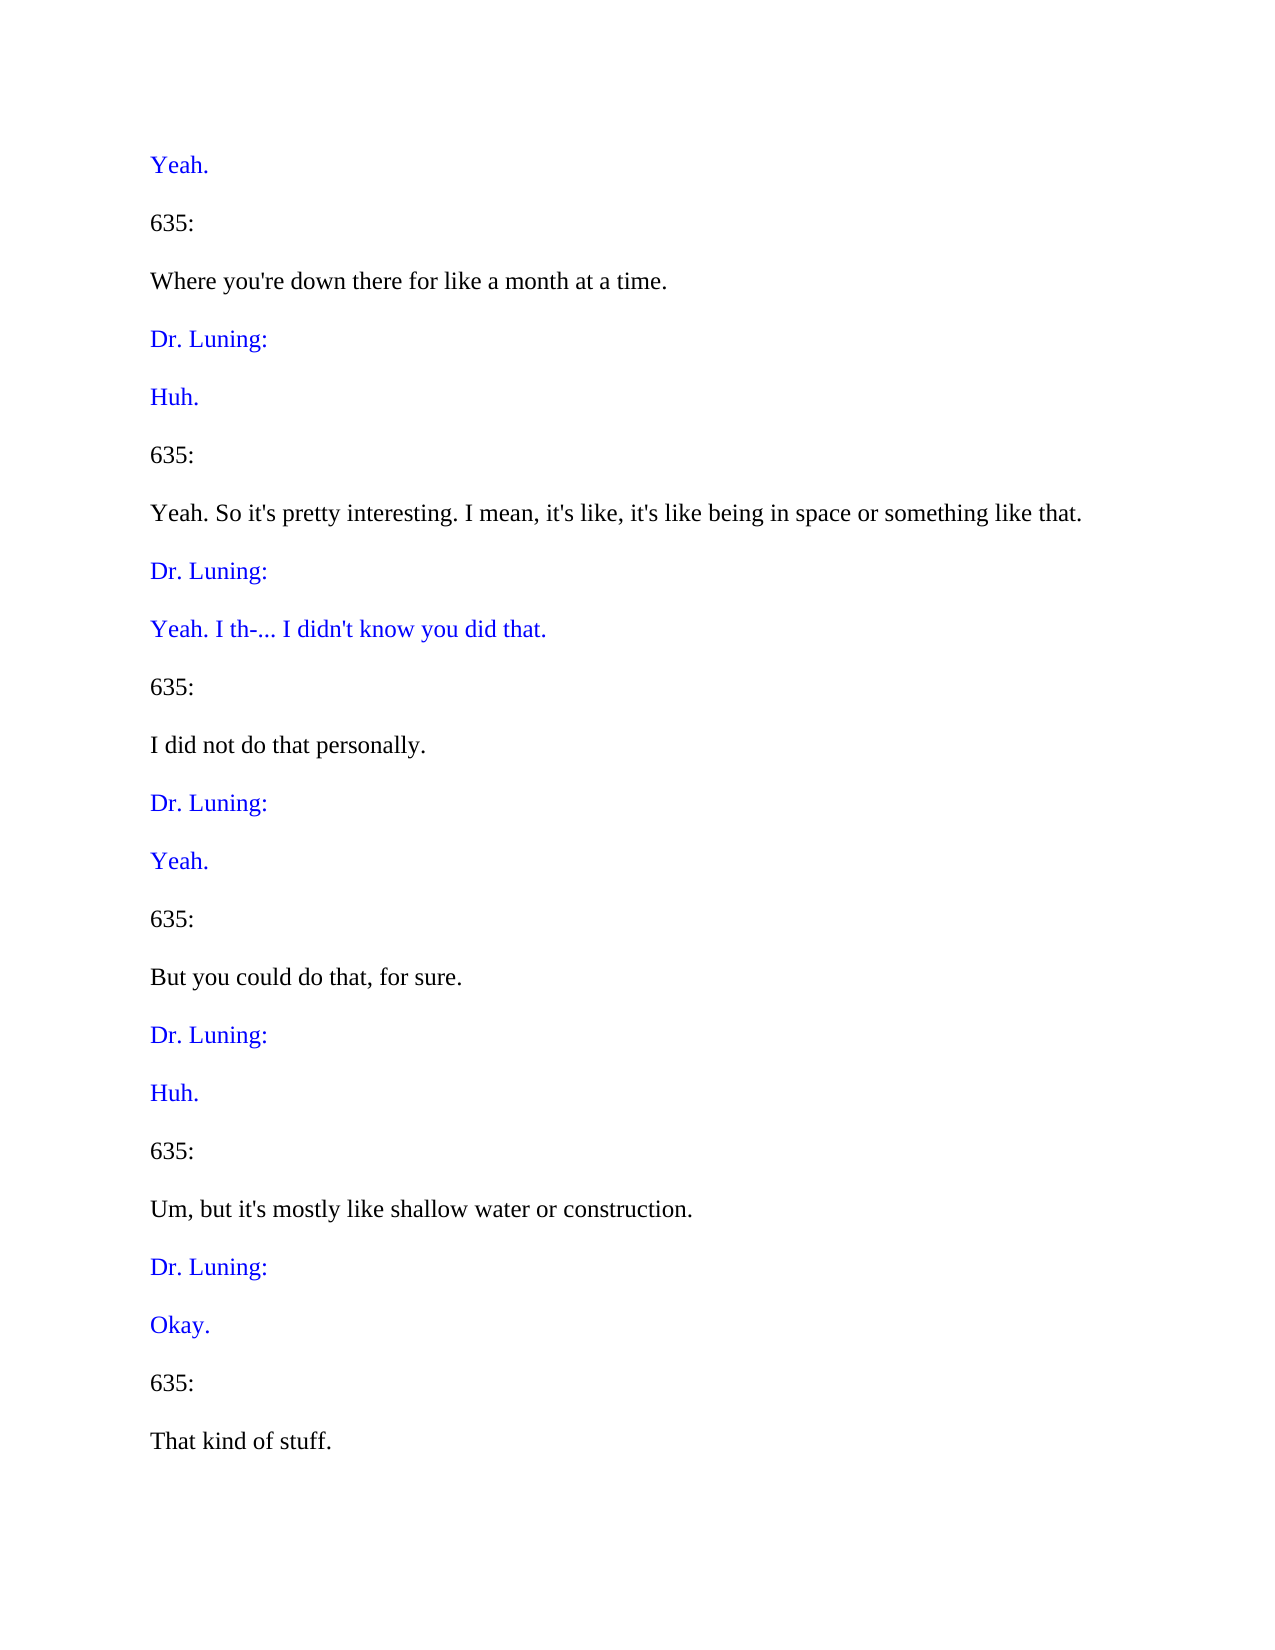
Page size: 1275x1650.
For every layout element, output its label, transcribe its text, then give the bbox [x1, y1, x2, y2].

text 635: [150, 1136, 1125, 1165]
text Okay. [150, 1310, 1125, 1339]
text 635: [150, 440, 1125, 469]
text Yeah. I th-... I didn't know you did that. [150, 614, 1125, 643]
text Dr. Luning: [150, 1252, 1125, 1281]
text 635: [150, 672, 1125, 701]
text Huh. [150, 382, 1125, 411]
text Dr. Luning: [150, 556, 1125, 585]
text Huh. [150, 1078, 1125, 1107]
text Dr. Luning: [150, 788, 1125, 817]
text 635: [150, 208, 1125, 237]
text I did not do that personally. [150, 730, 1125, 759]
text But you could do that, for sure. [150, 962, 1125, 991]
text Yeah. [150, 150, 1125, 179]
text Dr. Luning: [150, 1020, 1125, 1049]
text 635: [150, 904, 1125, 933]
text Yeah. So it's pretty interesting. I mean, it's like, it's like being in space or something like that. [150, 498, 1125, 527]
text 635: [150, 1368, 1125, 1397]
text Dr. Luning: [150, 324, 1125, 353]
text That kind of stuff. [150, 1426, 1125, 1455]
text Yeah. [150, 846, 1125, 875]
text Um, but it's mostly like shallow water or construction. [150, 1194, 1125, 1223]
text Where you're down there for like a month at a time. [150, 266, 1125, 295]
